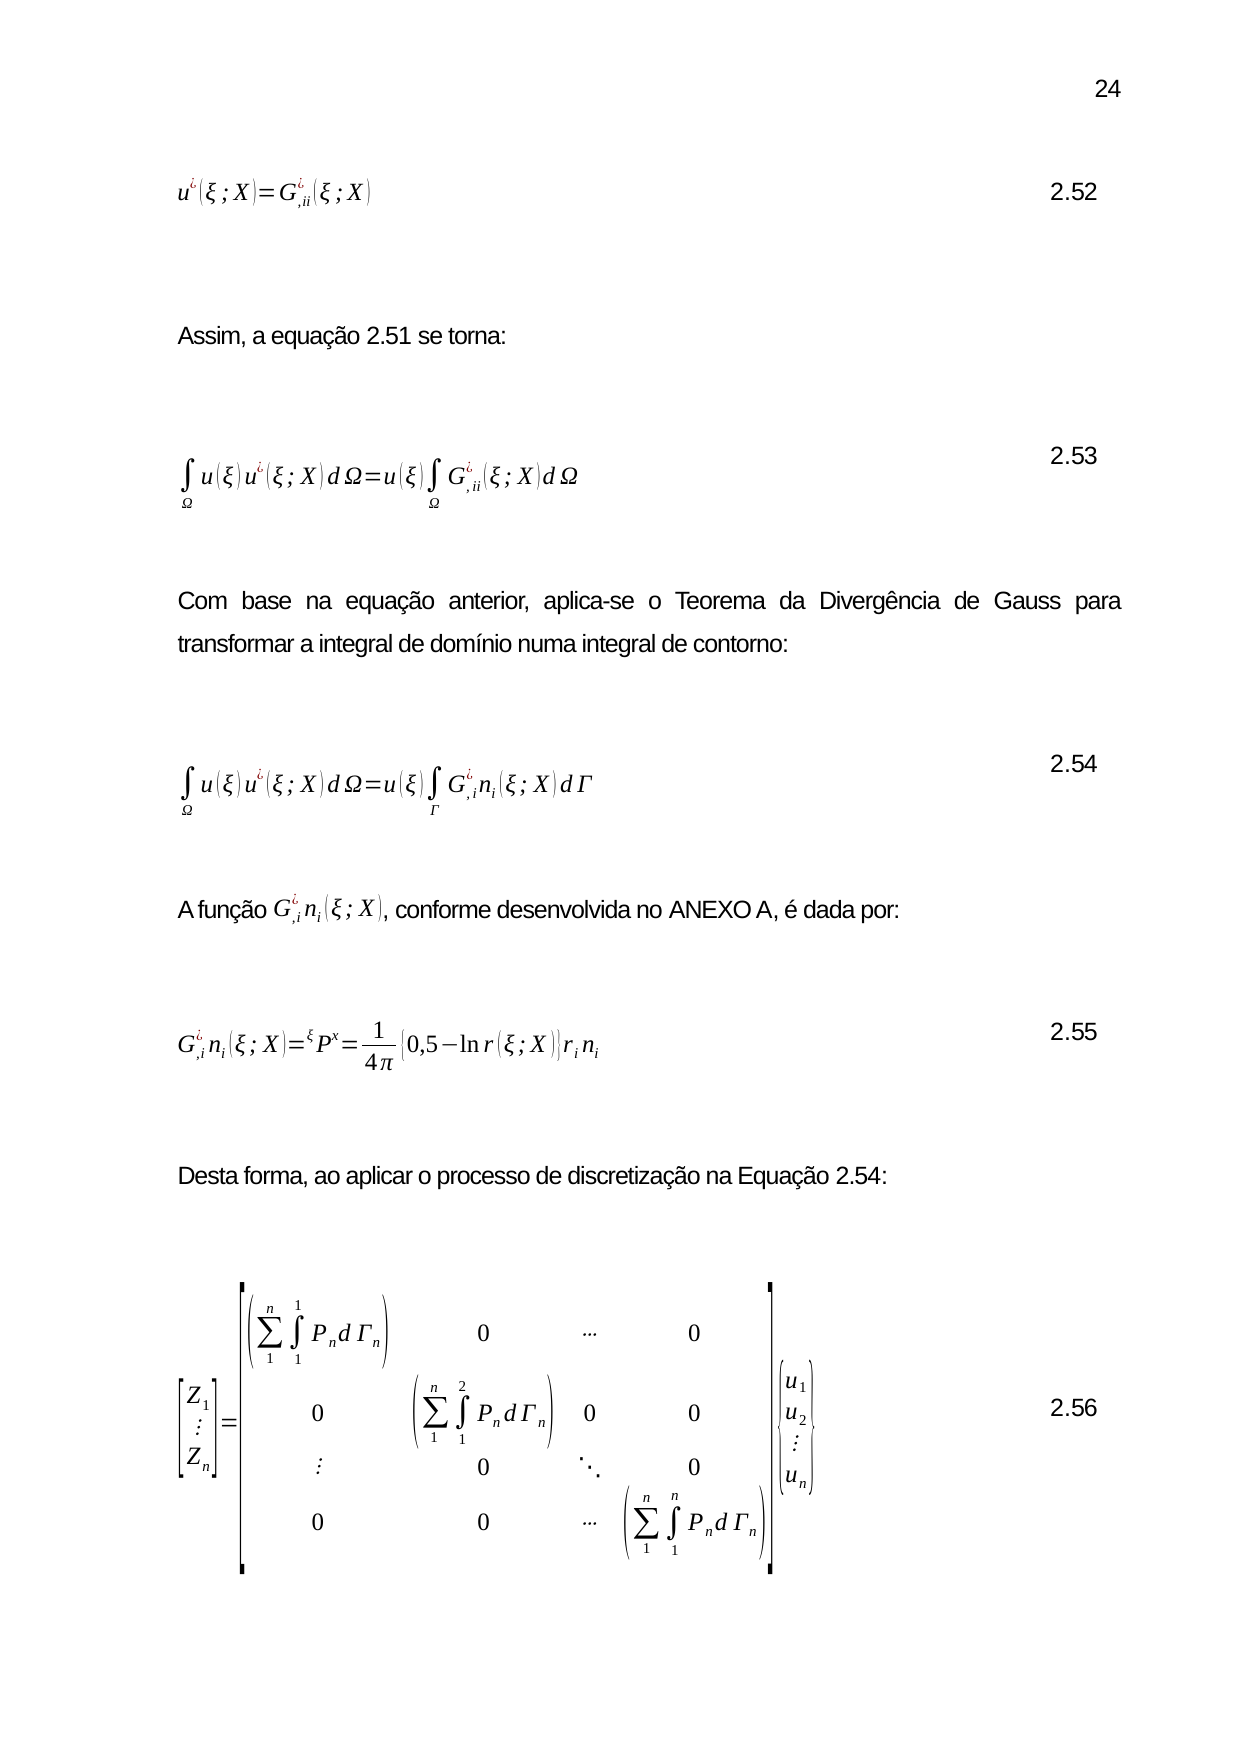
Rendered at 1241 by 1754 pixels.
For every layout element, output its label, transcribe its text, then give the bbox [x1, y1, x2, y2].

text Com base na equação anterior, aplica-se o Teorema da Divergência de Gauss para transformar a integral de domínio numa integral de contorno: [177, 586, 1122, 657]
text Desta forma, ao aplicar o processo de discretização na Equação 2.54: [177, 1161, 1122, 1189]
table_header [166, 748, 1022, 833]
table_header 2.54 [1022, 748, 1110, 833]
table_header 2.56 [1022, 1280, 1110, 1589]
text A função , conforme desenvolvida no ANEXO A, é dada por: [177, 893, 1122, 926]
text Assim, a equação 2.51 se torna: [177, 321, 1122, 350]
table_header [166, 1017, 1022, 1101]
table_header 2.55 [1022, 1017, 1110, 1101]
table_header [166, 441, 1022, 526]
table_header [166, 1280, 1022, 1589]
table_header [166, 177, 1022, 261]
table_header 2.53 [1022, 441, 1110, 526]
table_header 2.52 [1022, 177, 1110, 261]
